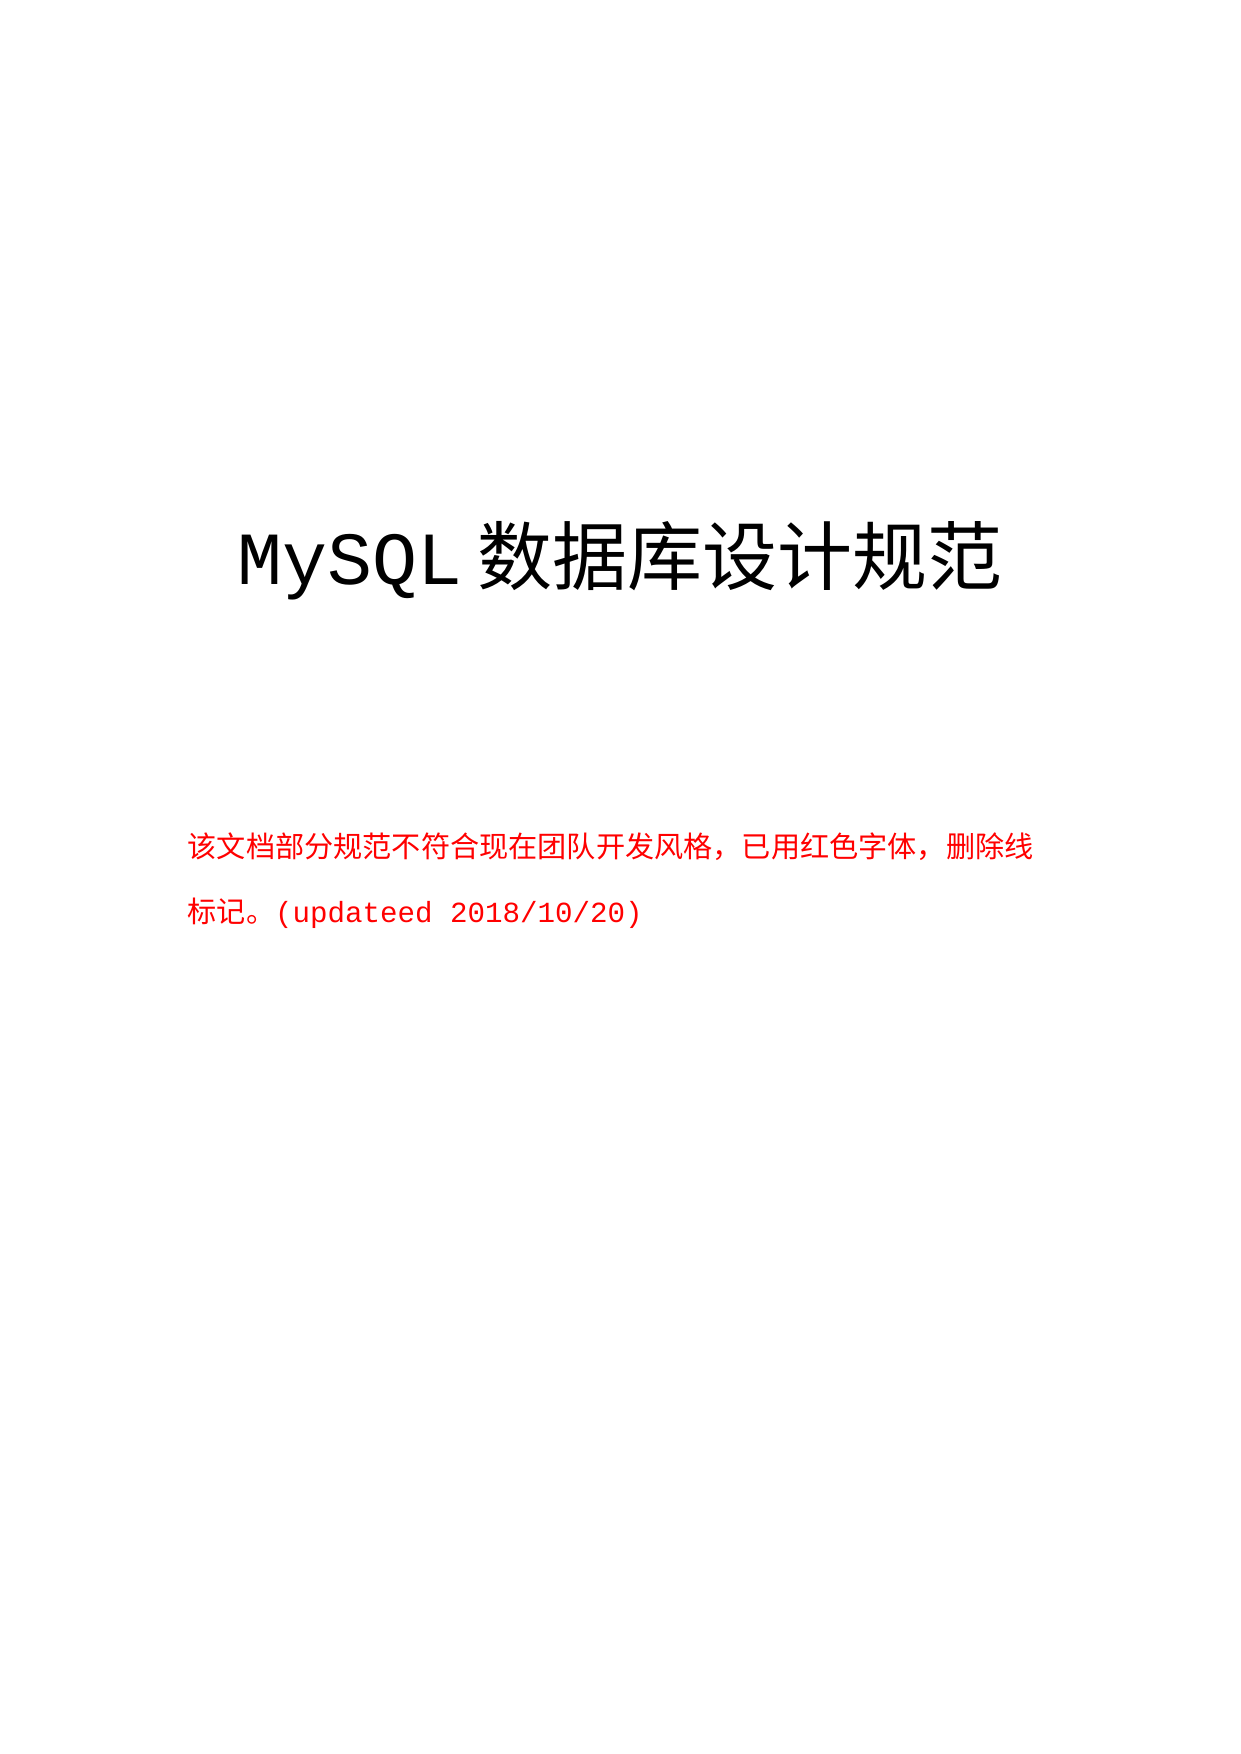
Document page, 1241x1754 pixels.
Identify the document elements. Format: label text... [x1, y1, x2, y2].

text 该文档部分规范不符合现在团队开发风格，已用红色字体，删除线标记。(updateed 2018/10/20) [187, 812, 1053, 942]
text MySQL数据库设计规范 [187, 487, 1053, 617]
